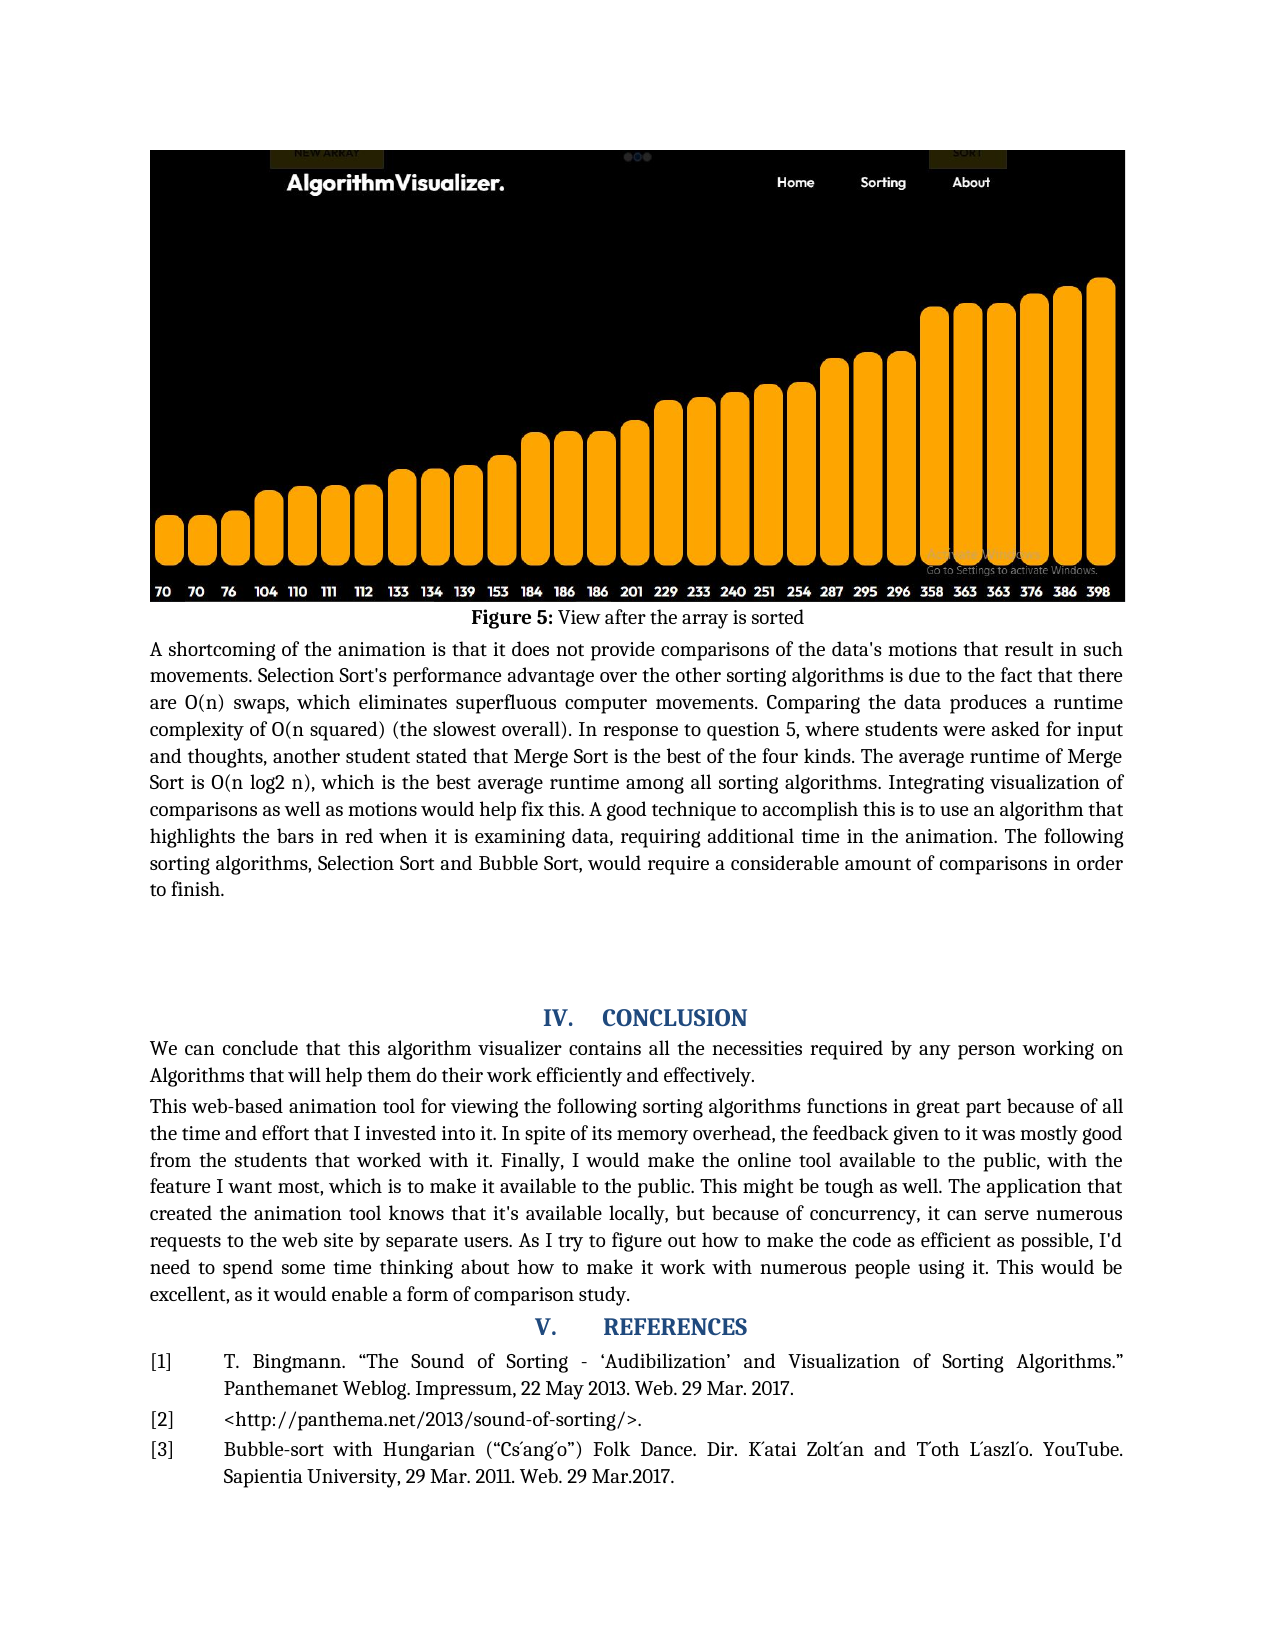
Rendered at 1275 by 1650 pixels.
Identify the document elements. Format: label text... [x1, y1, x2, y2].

text We can conclude that this algorithm visualizer contains all the necessities required by any person working on Algorithms that will help them do their work efficiently and effectively. [149, 1037, 1125, 1088]
text A shortcoming of the animation is that it does not provide comparisons of the data's motions that result in such movements. Selection Sort's performance advantage over the other sorting algorithms is due to the fact that there are O(n) swaps, which eliminates superfluous computer movements. Comparing the data produces a runtime complexity of O(n squared) (the slowest overall). In response to question 5, where students were asked for input and thoughts, another student stated that Merge Sort is the best of the four kinds. The average runtime of Merge Sort is O(n log2 n), which is the best average runtime among all sorting algorithms. Integrating visualization of comparisons as well as motions would help fix this. A good technique to accomplish this is to use an algorithm that highlights the bars in red when it is examining data, requiring additional time in the animation. The following sorting algorithms, Selection Sort and Bubble Sort, would require a considerable amount of comparisons in order to finish. [149, 637, 1125, 902]
list <http://panthema.net/2013/sound-of-sorting/>. [150, 1407, 1125, 1431]
subtitle CONCLUSION [173, 1003, 1118, 1032]
picture [150, 150, 1125, 602]
subtitle REFERENCES [173, 1313, 1109, 1342]
text This web-based animation tool for viewing the following sorting algorithms functions in great part because of all the time and effort that I invested into it. In spite of its memory overhead, the feedback given to it was mostly good from the students that worked with it. Finally, I would make the online tool available to the public, with the feature I want most, which is to make it available to the public. This might be tough as well. The application that created the animation tool knows that it's available locally, but because of concurrency, it can serve numerous requests to the web site by separate users. As I try to figure out how to make the code as efficient as possible, I'd need to spend some time thinking about how to make it work with numerous people using it. This would be excellent, as it would enable a form of comparison study. [149, 1095, 1125, 1306]
list Bubble-sort with Hungarian (“Cs´ang´o”) Folk Dance. Dir. K´atai Zolt´an and T´oth L´aszl´o. YouTube. Sapientia University, 29 Mar. 2011. Web. 29 Mar.2017. [150, 1438, 1125, 1489]
text Figure 5: View after the array is sorted [151, 606, 1124, 629]
list T. Bingmann. “The Sound of Sorting - ‘Audibilization’ and Visualization of Sorting Algorithms.” Panthemanet Weblog. Impressum, 22 May 2013. Web. 29 Mar. 2017. [150, 1349, 1125, 1400]
